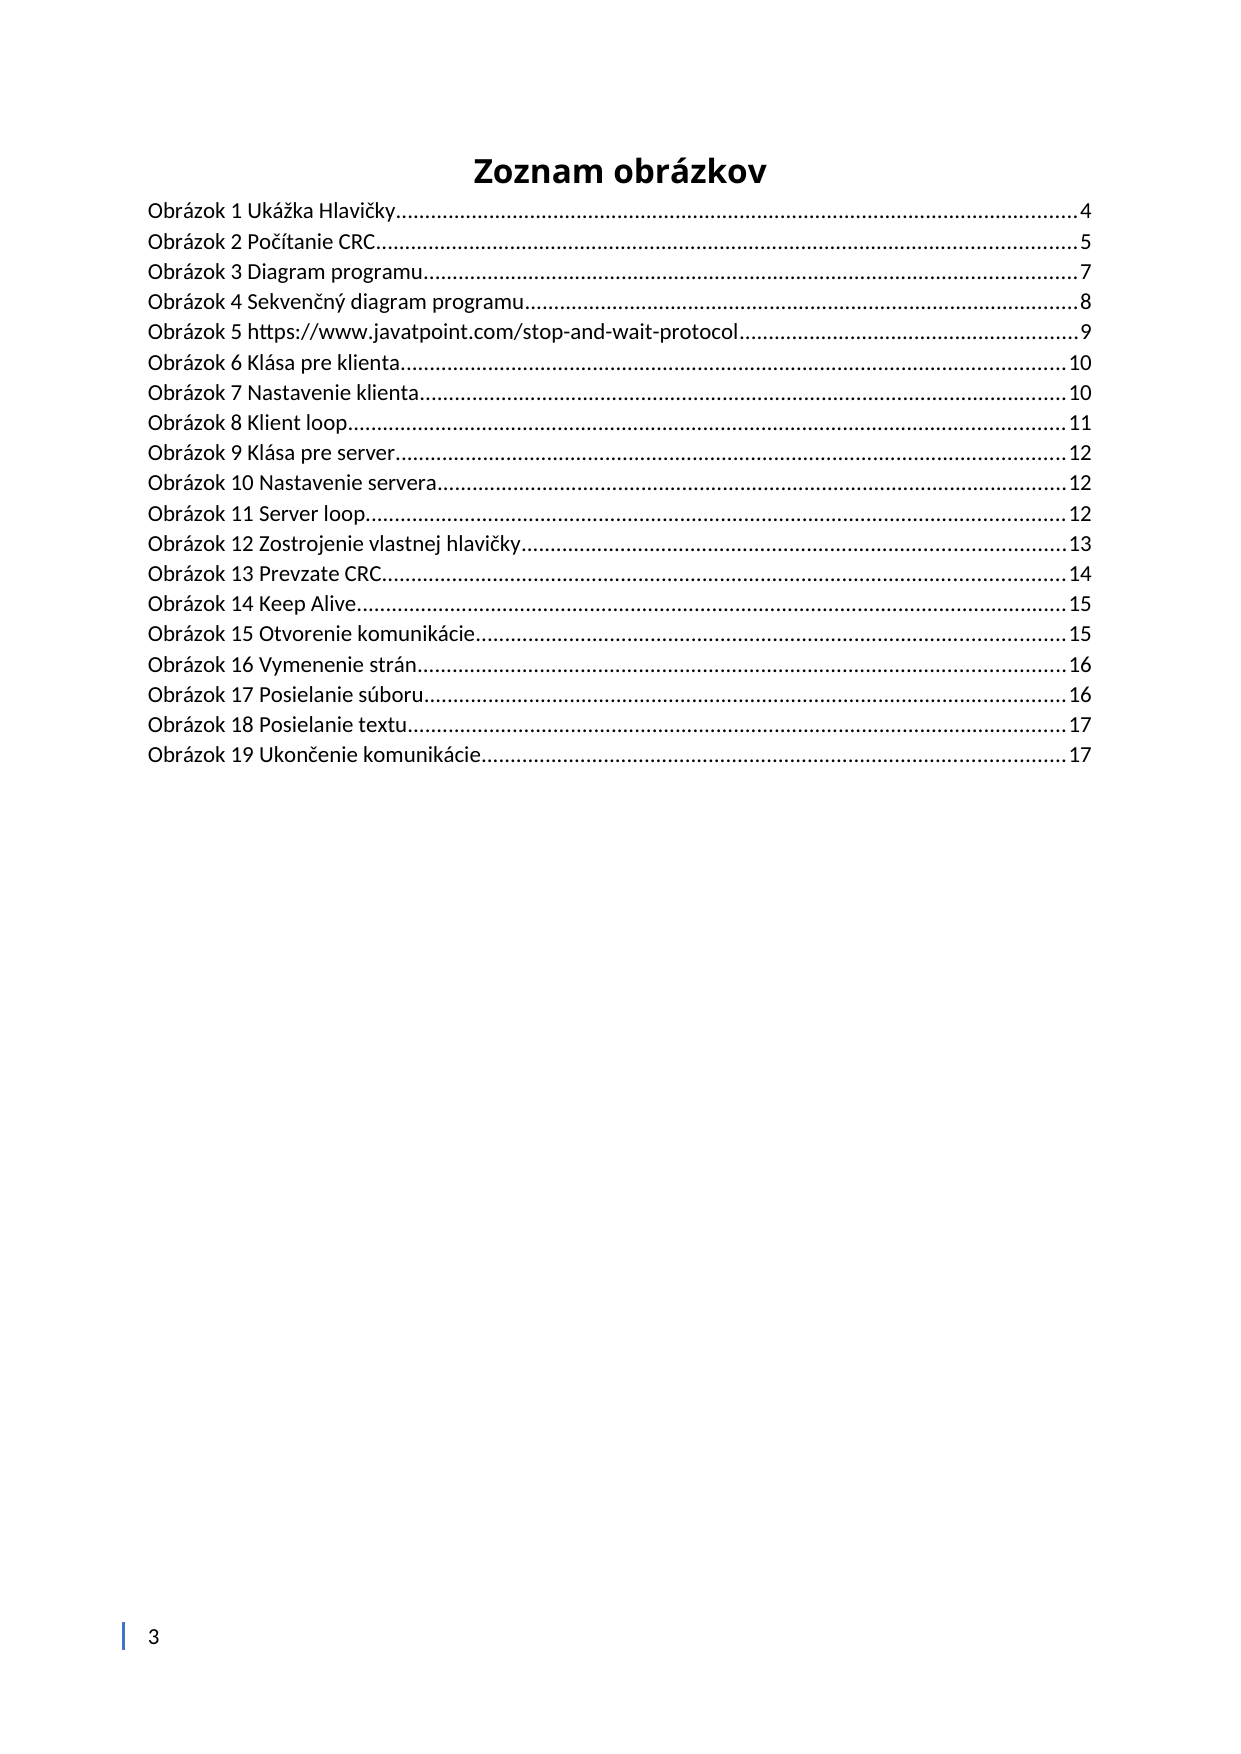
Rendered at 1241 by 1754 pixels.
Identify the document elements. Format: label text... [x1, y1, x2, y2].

text Obrázok 16 Vymenenie strán 16 [148, 650, 1093, 678]
text Obrázok 5 https://www.javatpoint.com/stop-and-wait-protocol 9 [148, 317, 1093, 345]
text Obrázok 11 Server loop 12 [148, 499, 1093, 527]
text Obrázok 2 Počítanie CRC 5 [148, 227, 1093, 255]
text Obrázok 19 Ukončenie komunikácie 17 [148, 740, 1093, 768]
text Obrázok 7 Nastavenie klienta 10 [148, 378, 1093, 406]
text Obrázok 17 Posielanie súboru 16 [148, 680, 1093, 708]
text Obrázok 18 Posielanie textu 17 [148, 710, 1093, 738]
text Obrázok 3 Diagram programu 7 [148, 257, 1093, 285]
text Obrázok 9 Klása pre server 12 [148, 438, 1093, 466]
subtitle Zoznam obrázkov [148, 148, 1093, 193]
text Obrázok 14 Keep Alive 15 [148, 589, 1093, 617]
text Obrázok 8 Klient loop 11 [148, 408, 1093, 436]
text Obrázok 1 Ukážka Hlavičky 4 [148, 197, 1093, 224]
text Obrázok 4 Sekvenčný diagram programu 8 [148, 287, 1093, 315]
text Obrázok 12 Zostrojenie vlastnej hlavičky 13 [148, 529, 1093, 557]
text Obrázok 6 Klása pre klienta 10 [148, 348, 1093, 376]
text Obrázok 13 Prevzate CRC 14 [148, 559, 1093, 587]
text Obrázok 15 Otvorenie komunikácie 15 [148, 619, 1093, 647]
text Obrázok 10 Nastavenie servera 12 [148, 468, 1093, 496]
